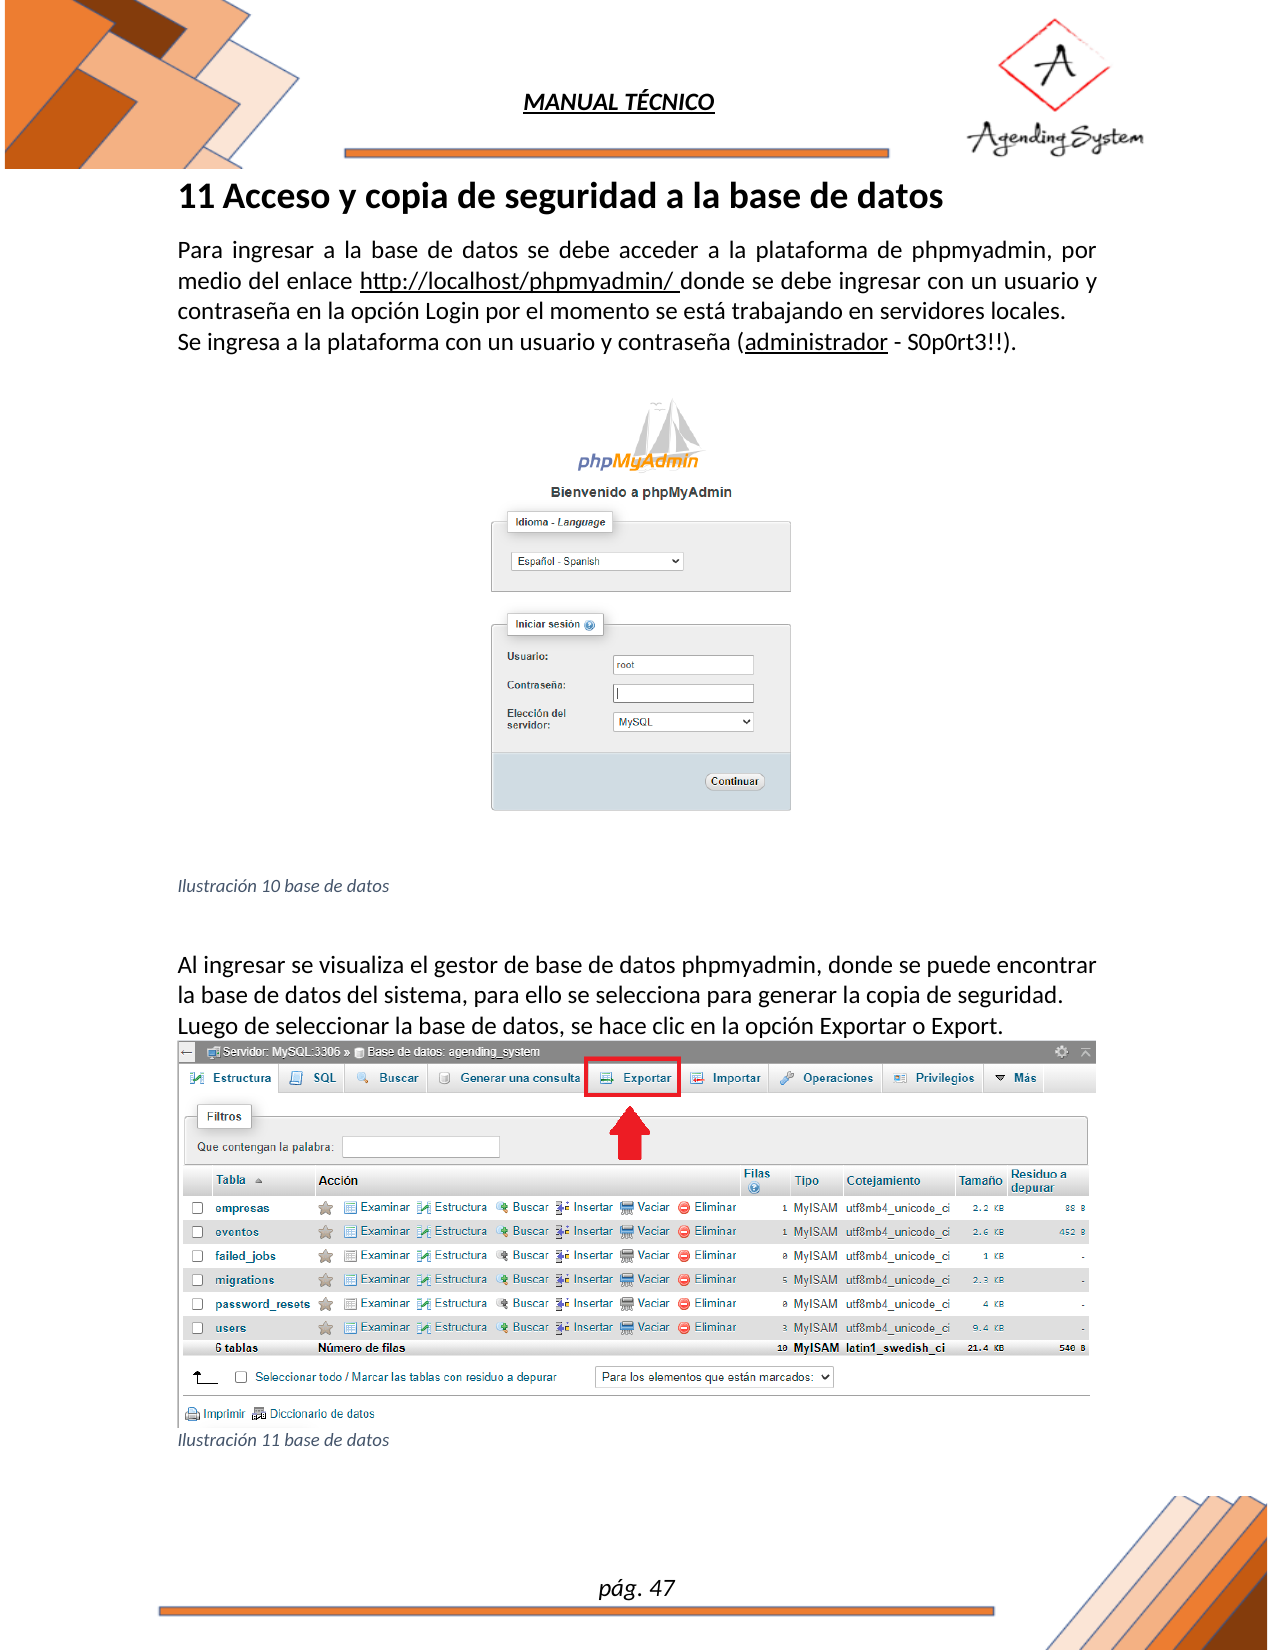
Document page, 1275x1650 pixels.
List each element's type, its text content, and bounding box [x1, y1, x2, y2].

subtitle Acceso y copia de seguridad a la base de datos [177, 147, 1098, 218]
picture [177, 1040, 1098, 1428]
picture [3, 1496, 1268, 1650]
text Se ingresa a la plataforma con un usuario y contraseña (administrador - S0p0rt3!!). [177, 326, 1098, 356]
picture [177, 387, 1098, 875]
text Ilustración 10 base de datos [177, 875, 1098, 897]
picture [4, 0, 1269, 169]
text Para ingresar a la base de datos se debe acceder a la plataforma de phpmyadmin, por medio del enlace http://localhost/phpmyadmin/ donde se debe ingresar con un usuario y contraseña en la opción Login por el momento se está trabajando en servidores locales. [177, 234, 1098, 326]
text Ilustración 11 base de datos [177, 1428, 1098, 1451]
text Al ingresar se visualiza el gestor de base de datos phpmyadmin, donde se puede encontrar la base de datos del sistema, para ello se selecciona para generar la copia de seguridad. [177, 949, 1098, 1010]
text Luego de seleccionar la base de datos, se hace clic en la opción Exportar o Export. [177, 1010, 1098, 1040]
